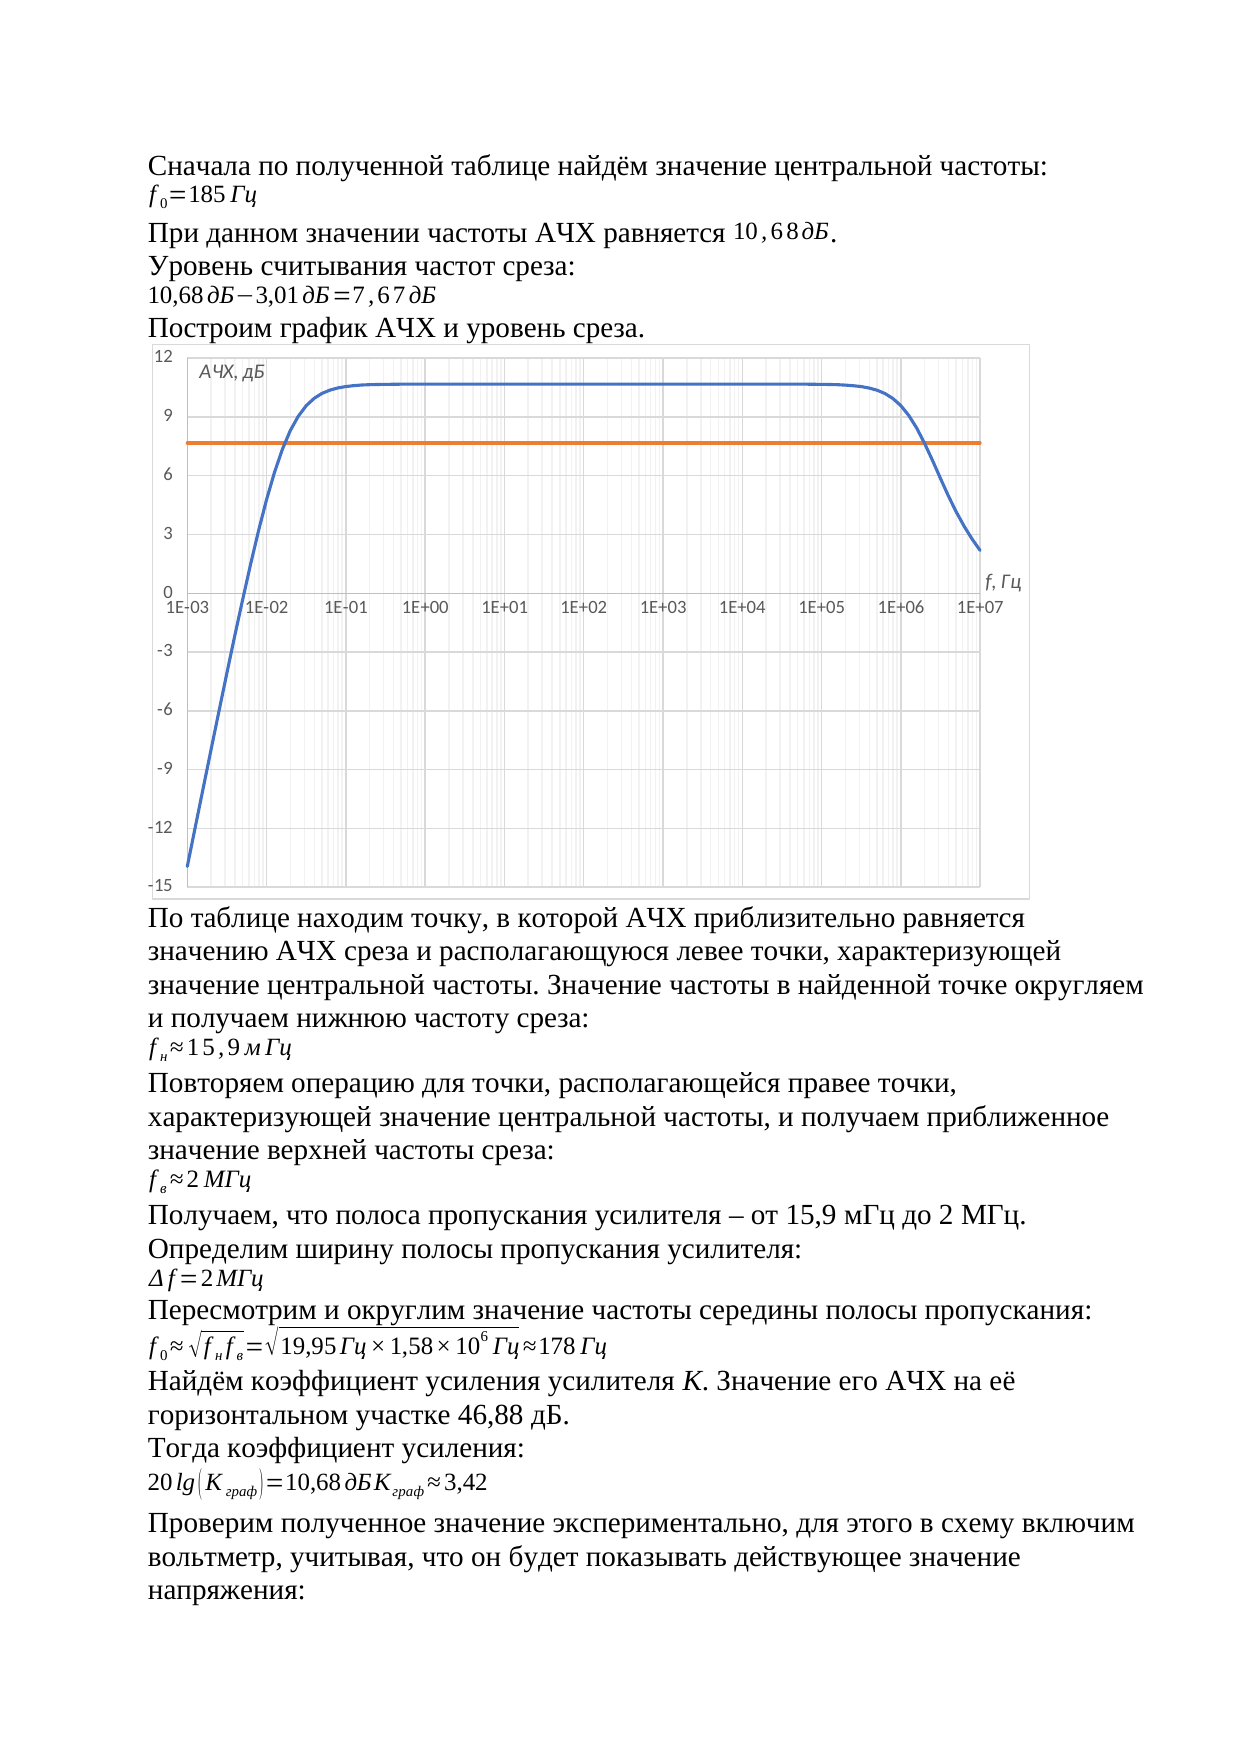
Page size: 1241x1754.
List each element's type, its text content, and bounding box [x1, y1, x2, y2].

text При данном значении частоты АЧХ равняется . [148, 215, 1152, 248]
text Найдём коэффициент усиления усилителя K. Значение его АЧХ на её горизонтальном участке 46,88 дБ. [148, 1363, 1152, 1430]
text Уровень считывания частот среза: [148, 248, 1152, 282]
text Определим ширину полосы пропускания усилителя: [148, 1231, 1152, 1264]
text Проверим полученное значение экспериментально, для этого в схему включим вольтметр, учитывая, что он будет показывать действующее значение напряжения: [148, 1505, 1152, 1606]
text Тогда коэффициент усиления: [148, 1430, 1152, 1464]
text Повторяем операцию для точки, располагающейся правее точки, характеризующей значение центральной частоты, и получаем приближенное значение верхней частоты среза: [148, 1065, 1152, 1166]
text Пересмотрим и округлим значение частоты середины полосы пропускания: [148, 1292, 1152, 1326]
text Сначала по полученной таблице найдём значение центральной частоты: [148, 148, 1152, 181]
text Построим график АЧХ и уровень среза. [148, 310, 1152, 343]
text Получаем, что полоса пропускания усилителя – от 15,9 мГц до 2 МГц. [148, 1197, 1152, 1231]
text По таблице находим точку, в которой АЧХ приблизительно равняется значению АЧХ среза и располагающуюся левее точки, характеризующей значение центральной частоты. Значение частоты в найденной точке округляем и получаем нижнюю частоту среза: [148, 900, 1152, 1034]
